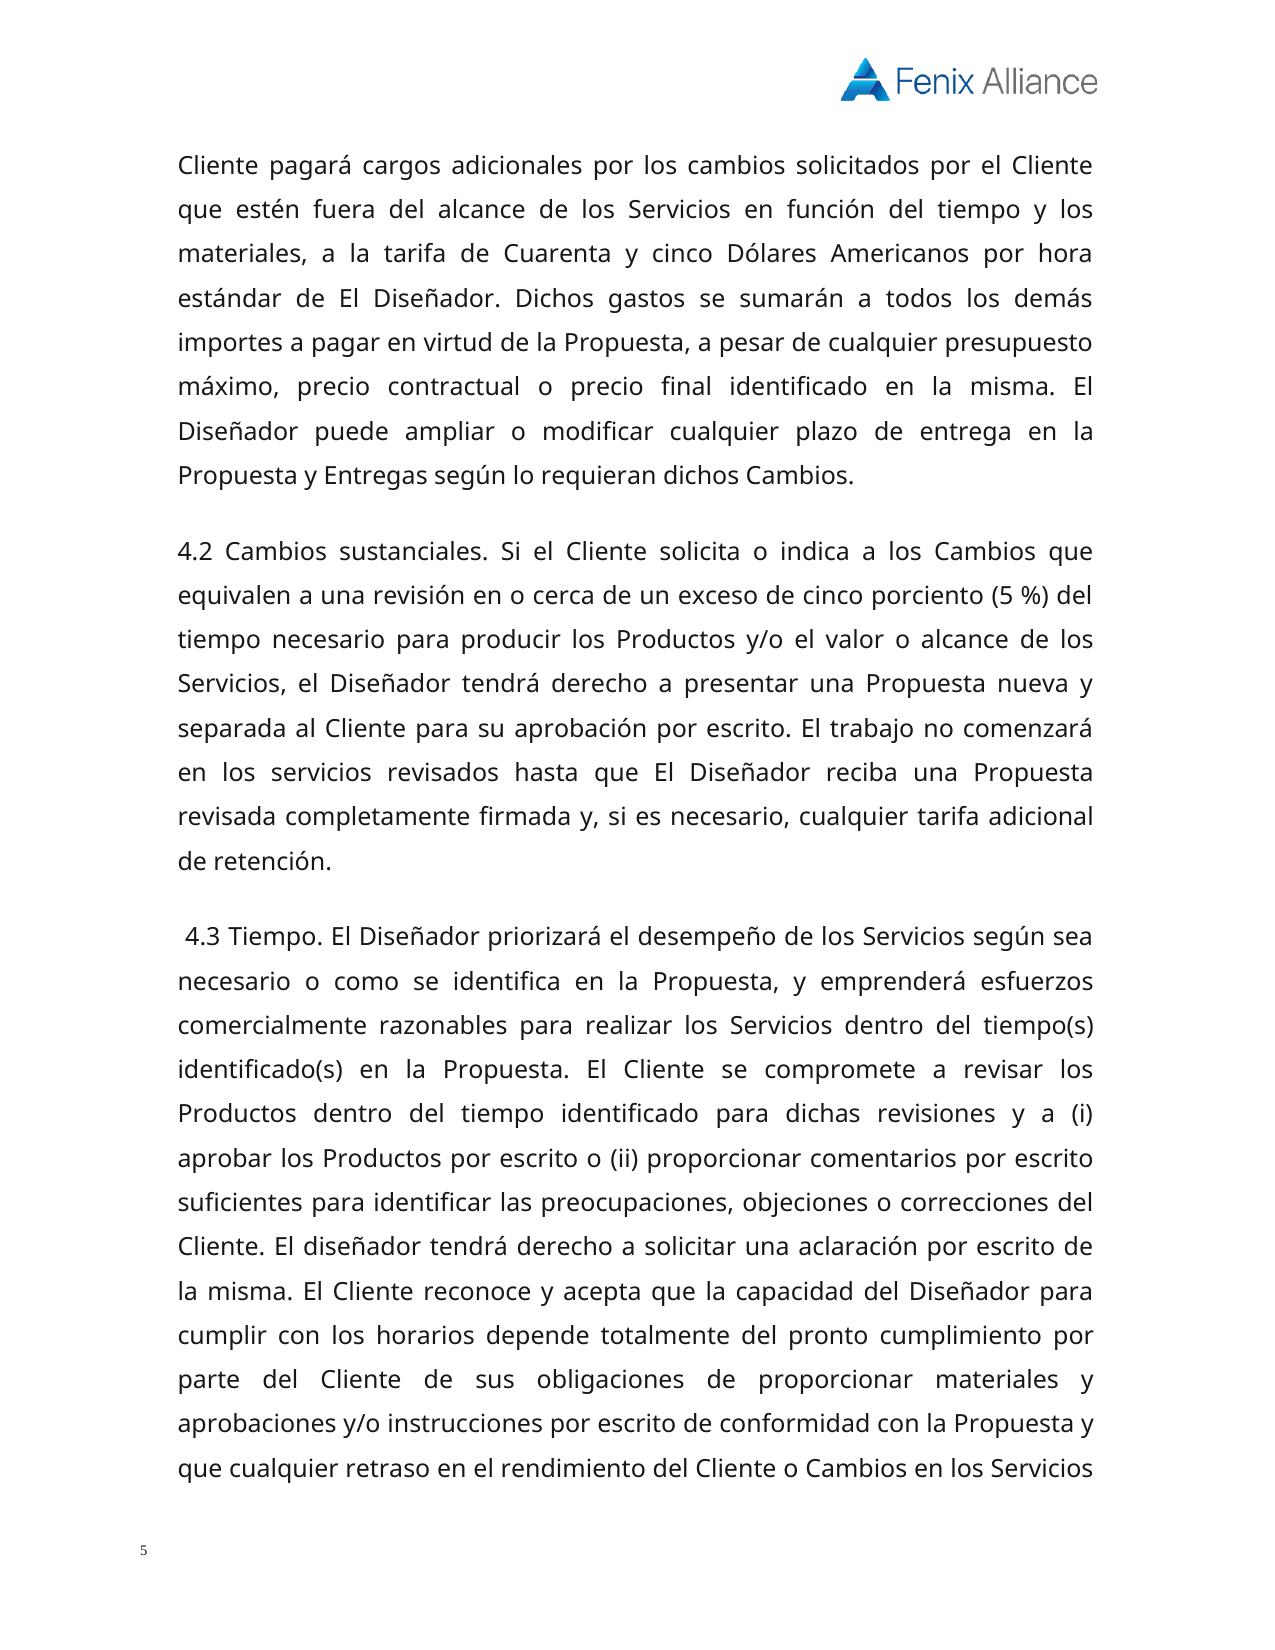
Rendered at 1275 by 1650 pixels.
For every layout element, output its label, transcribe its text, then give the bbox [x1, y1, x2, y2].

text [177, 919, 1094, 1484]
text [177, 148, 1094, 492]
text 4.2 Cambios sustanciales. Si el Cliente solicita o indica a los Cambios que equivalen a una revisión en o cerca de un exceso de cinco porciento (5 %) del tiempo necesario para producir los Productos y/o el valor o alcance de los Servicios, el Diseñador tendrá derecho a presentar una Propuesta nueva y separada al Cliente para su aprobación por escrito. El trabajo no comenzará en los servicios revisados hasta que El Diseñador reciba una Propuesta revisada completamente firmada y, si es necesario, cualquier tarifa adicional de retención. [177, 533, 1094, 877]
picture [840, 57, 1098, 102]
